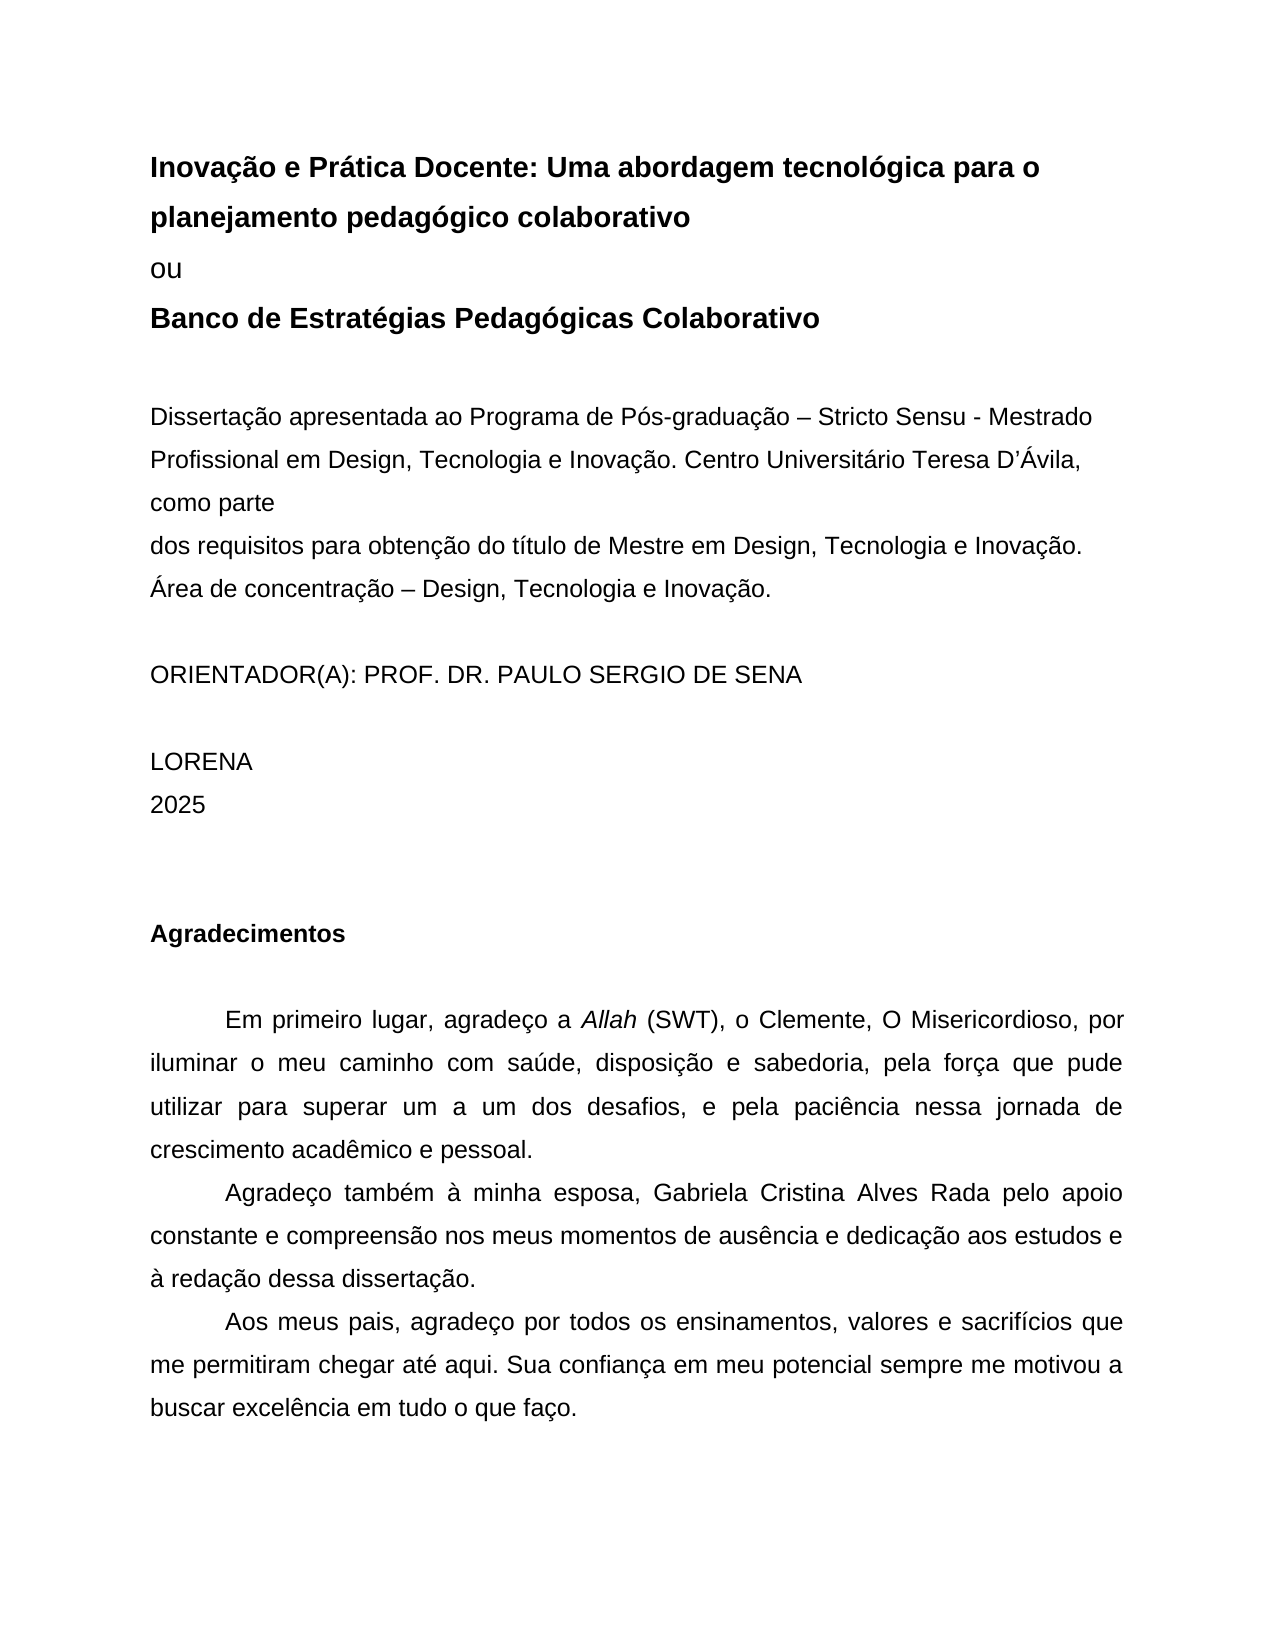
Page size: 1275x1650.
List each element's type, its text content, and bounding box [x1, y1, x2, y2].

text dos requisitos para obtenção do título de Mestre em Design, Tecnologia e Inovação. Área de concentração – Design, Tecnologia e Inovação. [150, 531, 1125, 603]
text LORENA [150, 747, 1125, 775]
text ORIENTADOR(A): PROF. DR. PAULO SERGIO DE SENA [150, 660, 1125, 689]
text 2025 [150, 790, 1125, 818]
text Aos meus pais, agradeço por todos os ensinamentos, valores e sacrifícios que me permitiram chegar até aqui. Sua confiança em meu potencial sempre me motivou a buscar excelência em tudo o que faço. [150, 1307, 1125, 1422]
text ou [150, 251, 1125, 284]
text Dissertação apresentada ao Programa de Pós-graduação – Stricto Sensu - Mestrado Profissional em Design, Tecnologia e Inovação. Centro Universitário Teresa D’Ávila, como parte [150, 402, 1125, 517]
text Banco de Estratégias Pedagógicas Colaborativo [150, 301, 1125, 334]
text Inovação e Prática Docente: Uma abordagem tecnológica para o planejamento pedagógico colaborativo [150, 150, 1125, 234]
text Agradeço também à minha esposa, Gabriela Cristina Alves Rada pelo apoio constante e compreensão nos meus momentos de ausência e dedicação aos estudos e à redação dessa dissertação. [150, 1178, 1125, 1293]
text Agradecimentos [150, 919, 1125, 948]
text Em primeiro lugar, agradeço a Allah (SWT), o Clemente, O Misericordioso, por iluminar o meu caminho com saúde, disposição e sabedoria, pela força que pude utilizar para superar um a um dos desafios, e pela paciência nessa jornada de crescimento acadêmico e pessoal. [150, 1005, 1125, 1163]
